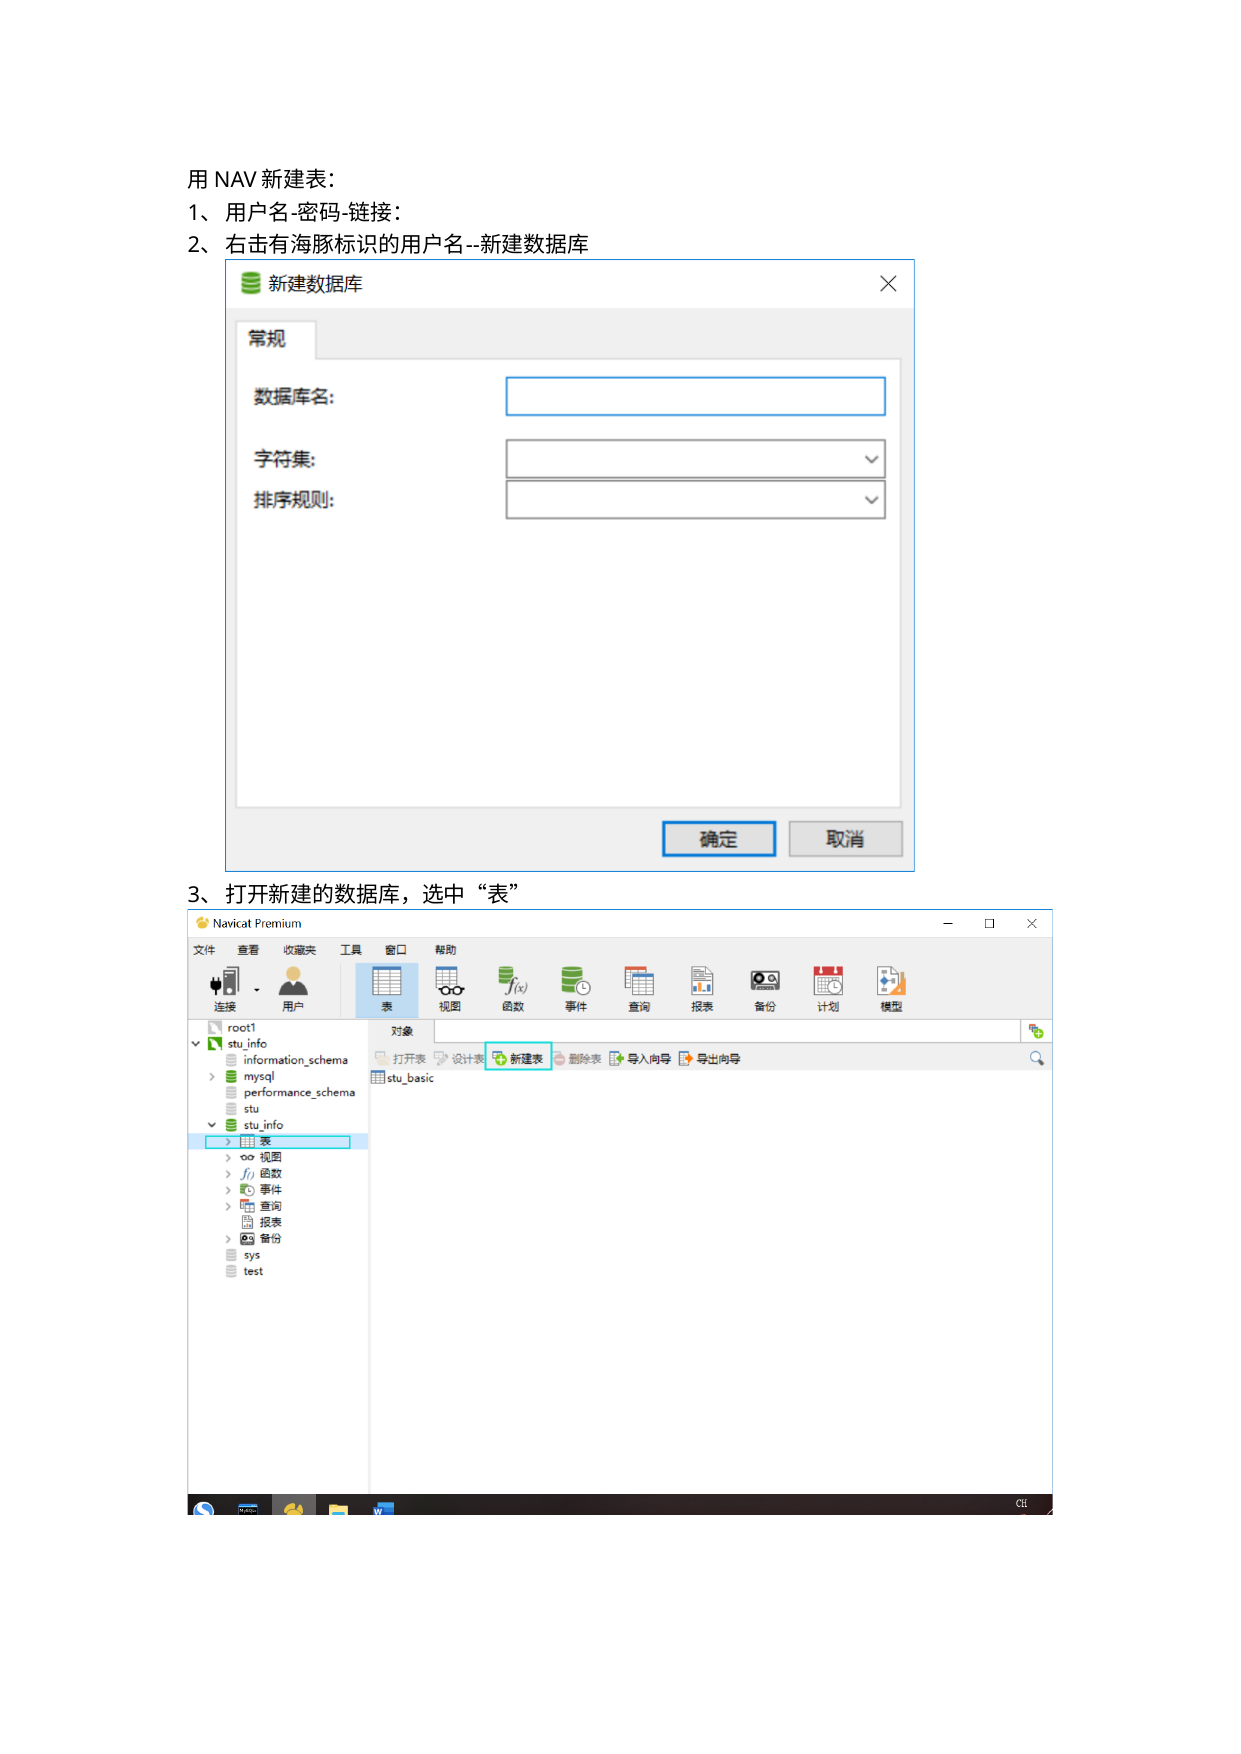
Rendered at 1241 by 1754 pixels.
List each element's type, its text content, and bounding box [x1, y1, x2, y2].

picture [225, 259, 915, 872]
text 用NAV新建表： [187, 162, 1053, 194]
list 打开新建的数据库，选中“表” [187, 877, 1053, 909]
picture [187, 909, 1053, 1515]
list 右击有海豚标识的用户名--新建数据库 [187, 227, 1053, 259]
list 用户名-密码-链接： [187, 194, 1053, 227]
